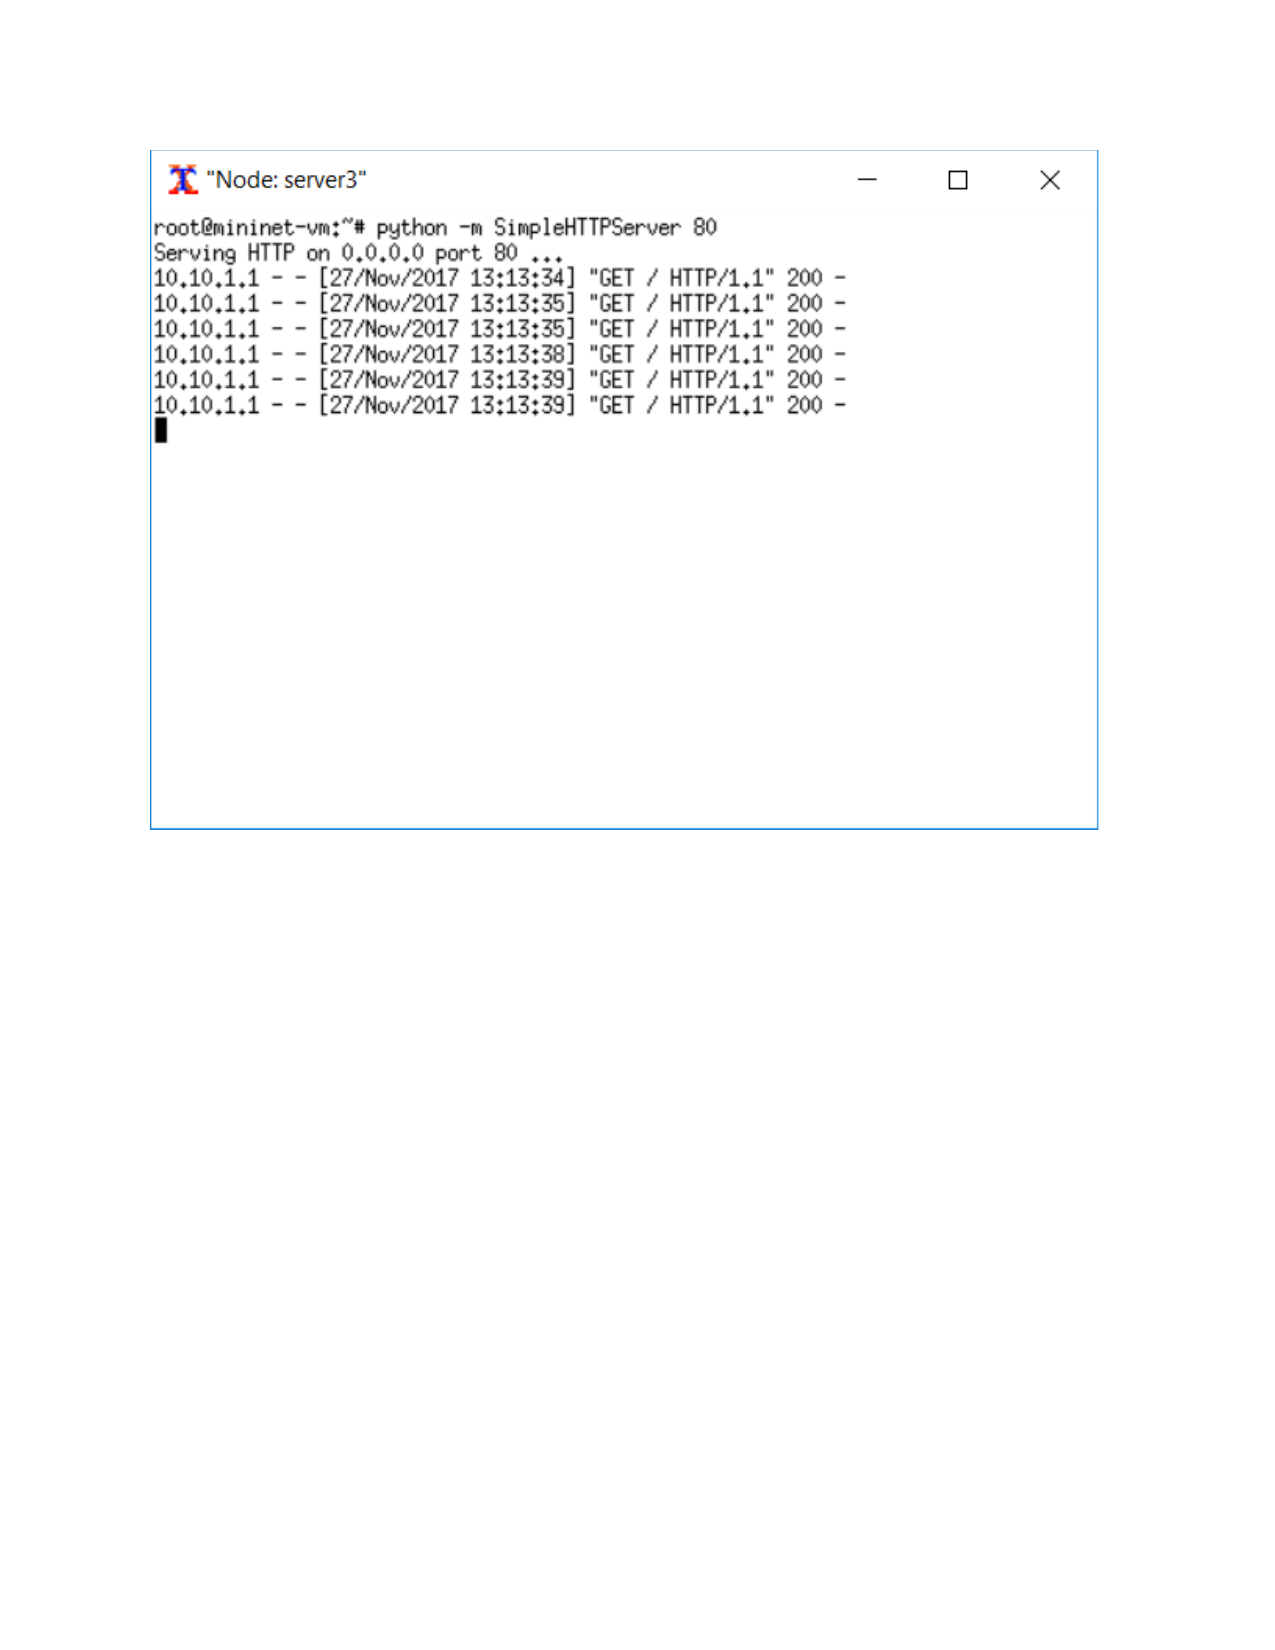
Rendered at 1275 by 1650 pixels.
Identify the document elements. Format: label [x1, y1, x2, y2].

picture [150, 150, 1099, 830]
